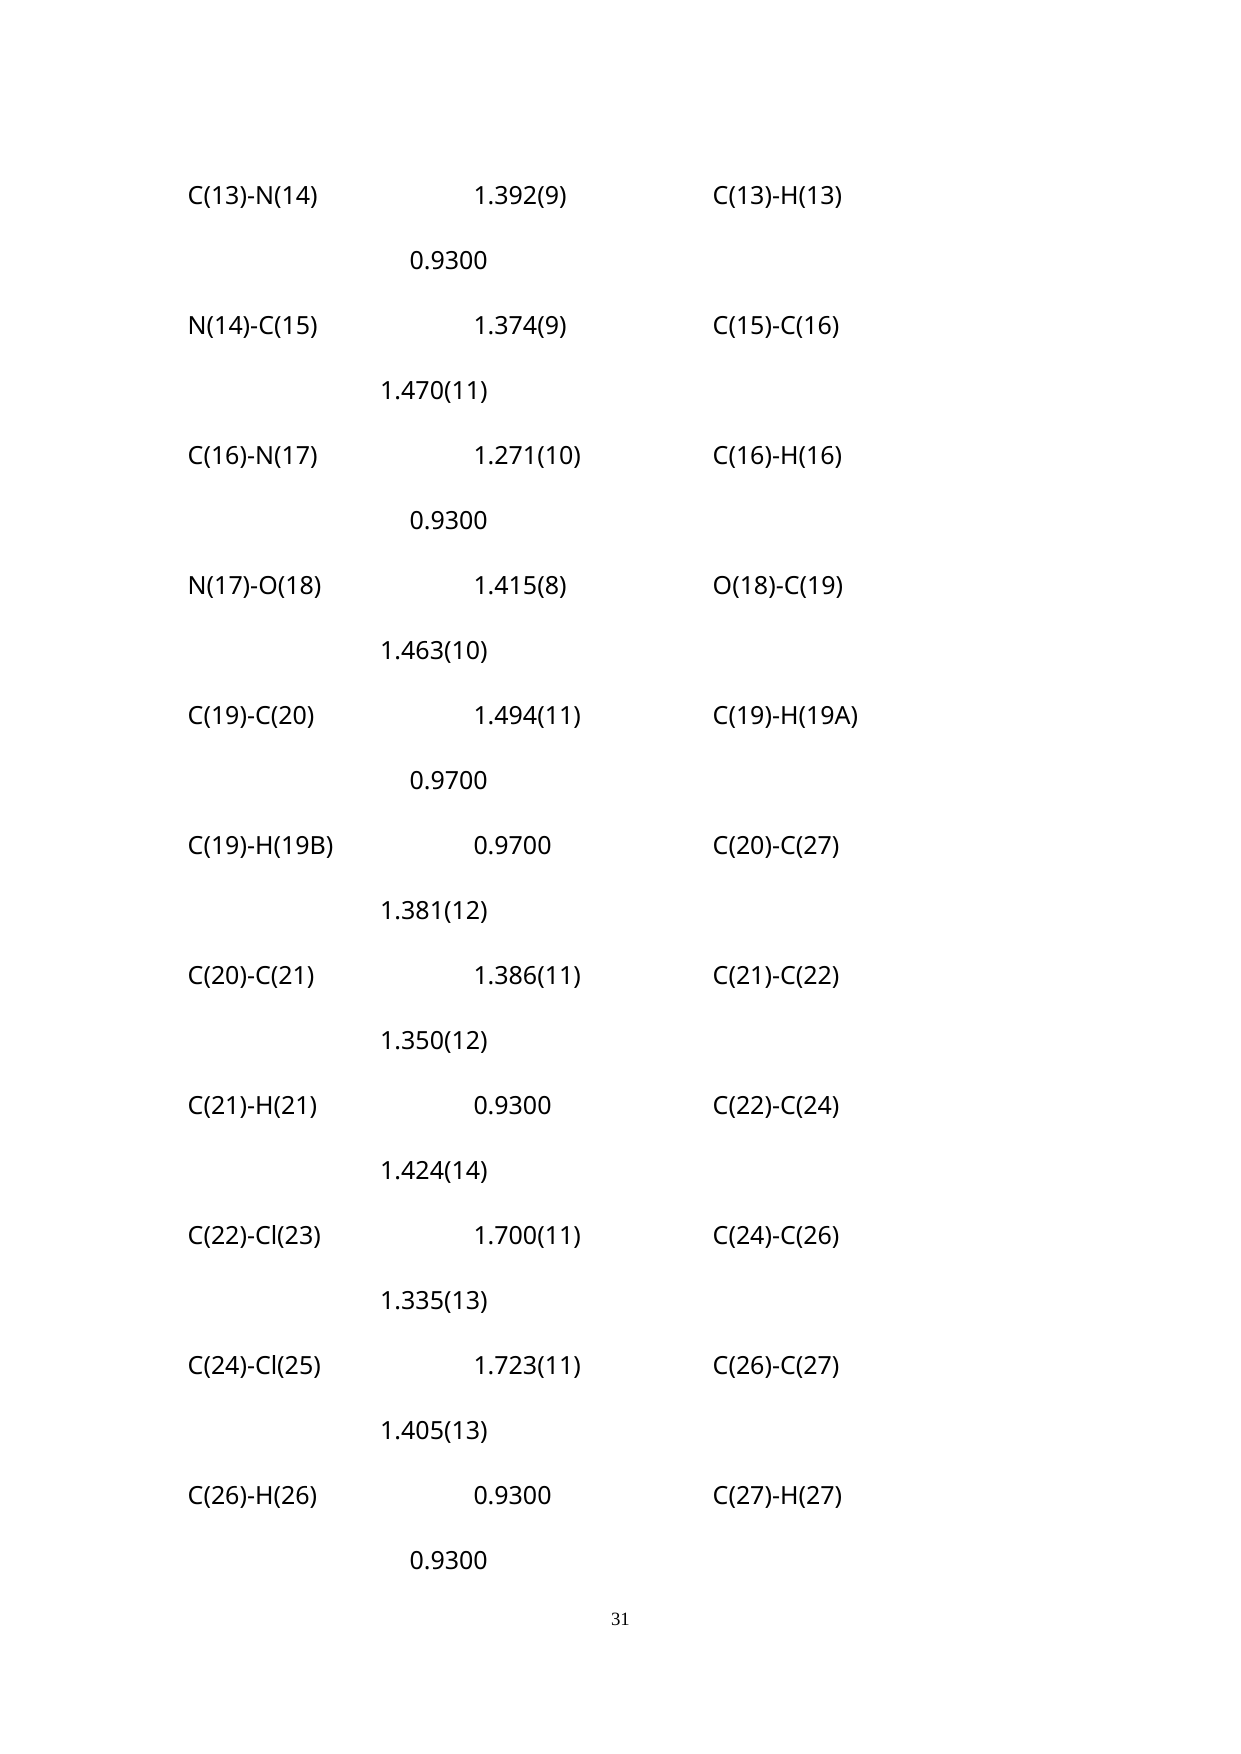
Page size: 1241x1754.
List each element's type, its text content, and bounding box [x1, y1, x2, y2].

text C(19)-H(19B) 0.9700 C(20)-C(27) 1.381(12) [187, 812, 1053, 942]
text C(22)-Cl(23) 1.700(11) C(24)-C(26) 1.335(13) [187, 1202, 1053, 1332]
text C(16)-N(17) 1.271(10) C(16)-H(16) 0.9300 [187, 422, 1053, 552]
text N(14)-C(15) 1.374(9) C(15)-C(16) 1.470(11) [187, 292, 1053, 422]
text C(24)-Cl(25) 1.723(11) C(26)-C(27) 1.405(13) [187, 1332, 1053, 1462]
text C(20)-C(21) 1.386(11) C(21)-C(22) 1.350(12) [187, 942, 1053, 1072]
text C(26)-H(26) 0.9300 C(27)-H(27) 0.9300 [187, 1462, 1053, 1592]
text C(19)-C(20) 1.494(11) C(19)-H(19A) 0.9700 [187, 682, 1053, 812]
text C(21)-H(21) 0.9300 C(22)-C(24) 1.424(14) [187, 1072, 1053, 1202]
text N(17)-O(18) 1.415(8) O(18)-C(19) 1.463(10) [187, 552, 1053, 682]
text C(13)-N(14) 1.392(9) C(13)-H(13) 0.9300 [187, 162, 1053, 292]
